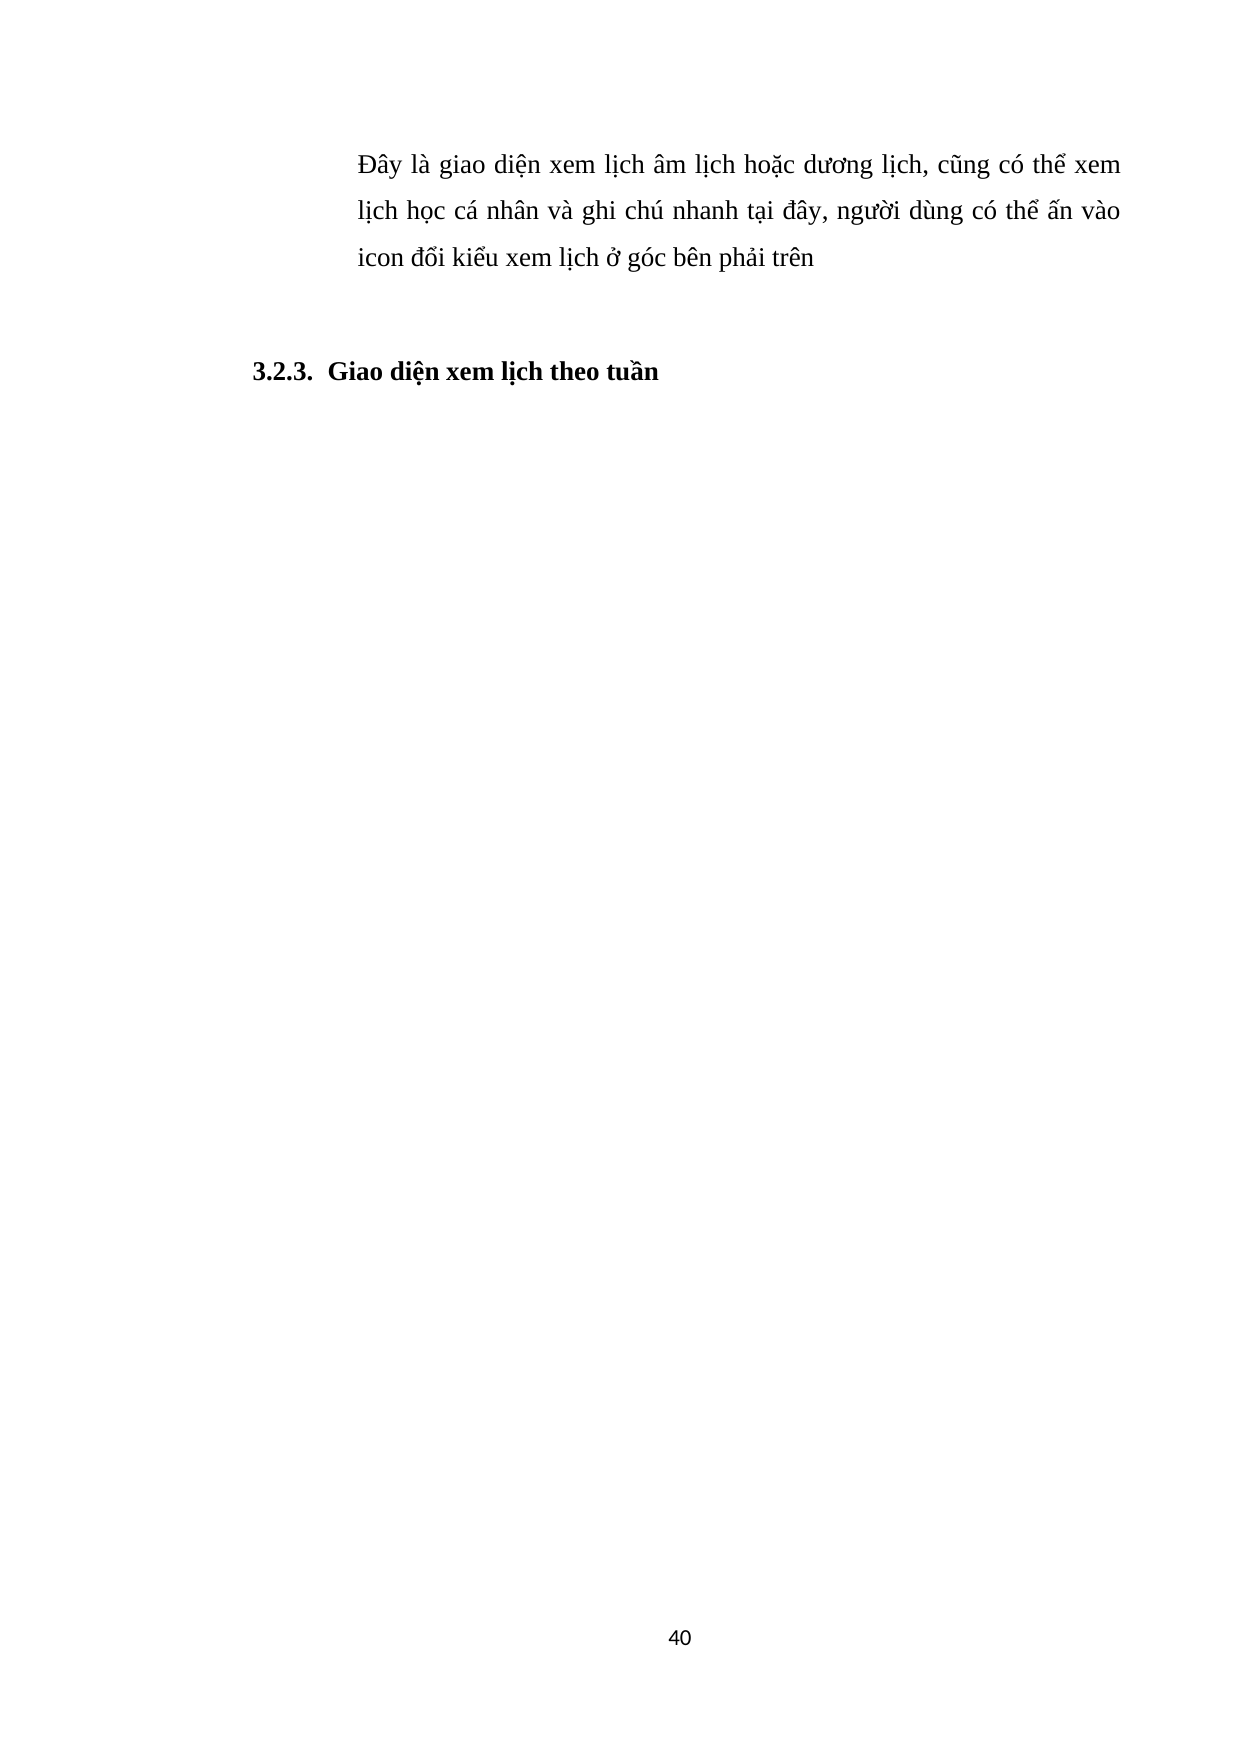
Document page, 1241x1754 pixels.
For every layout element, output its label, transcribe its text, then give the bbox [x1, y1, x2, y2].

text Giao diện xem lịch theo tuần [252, 355, 1122, 386]
